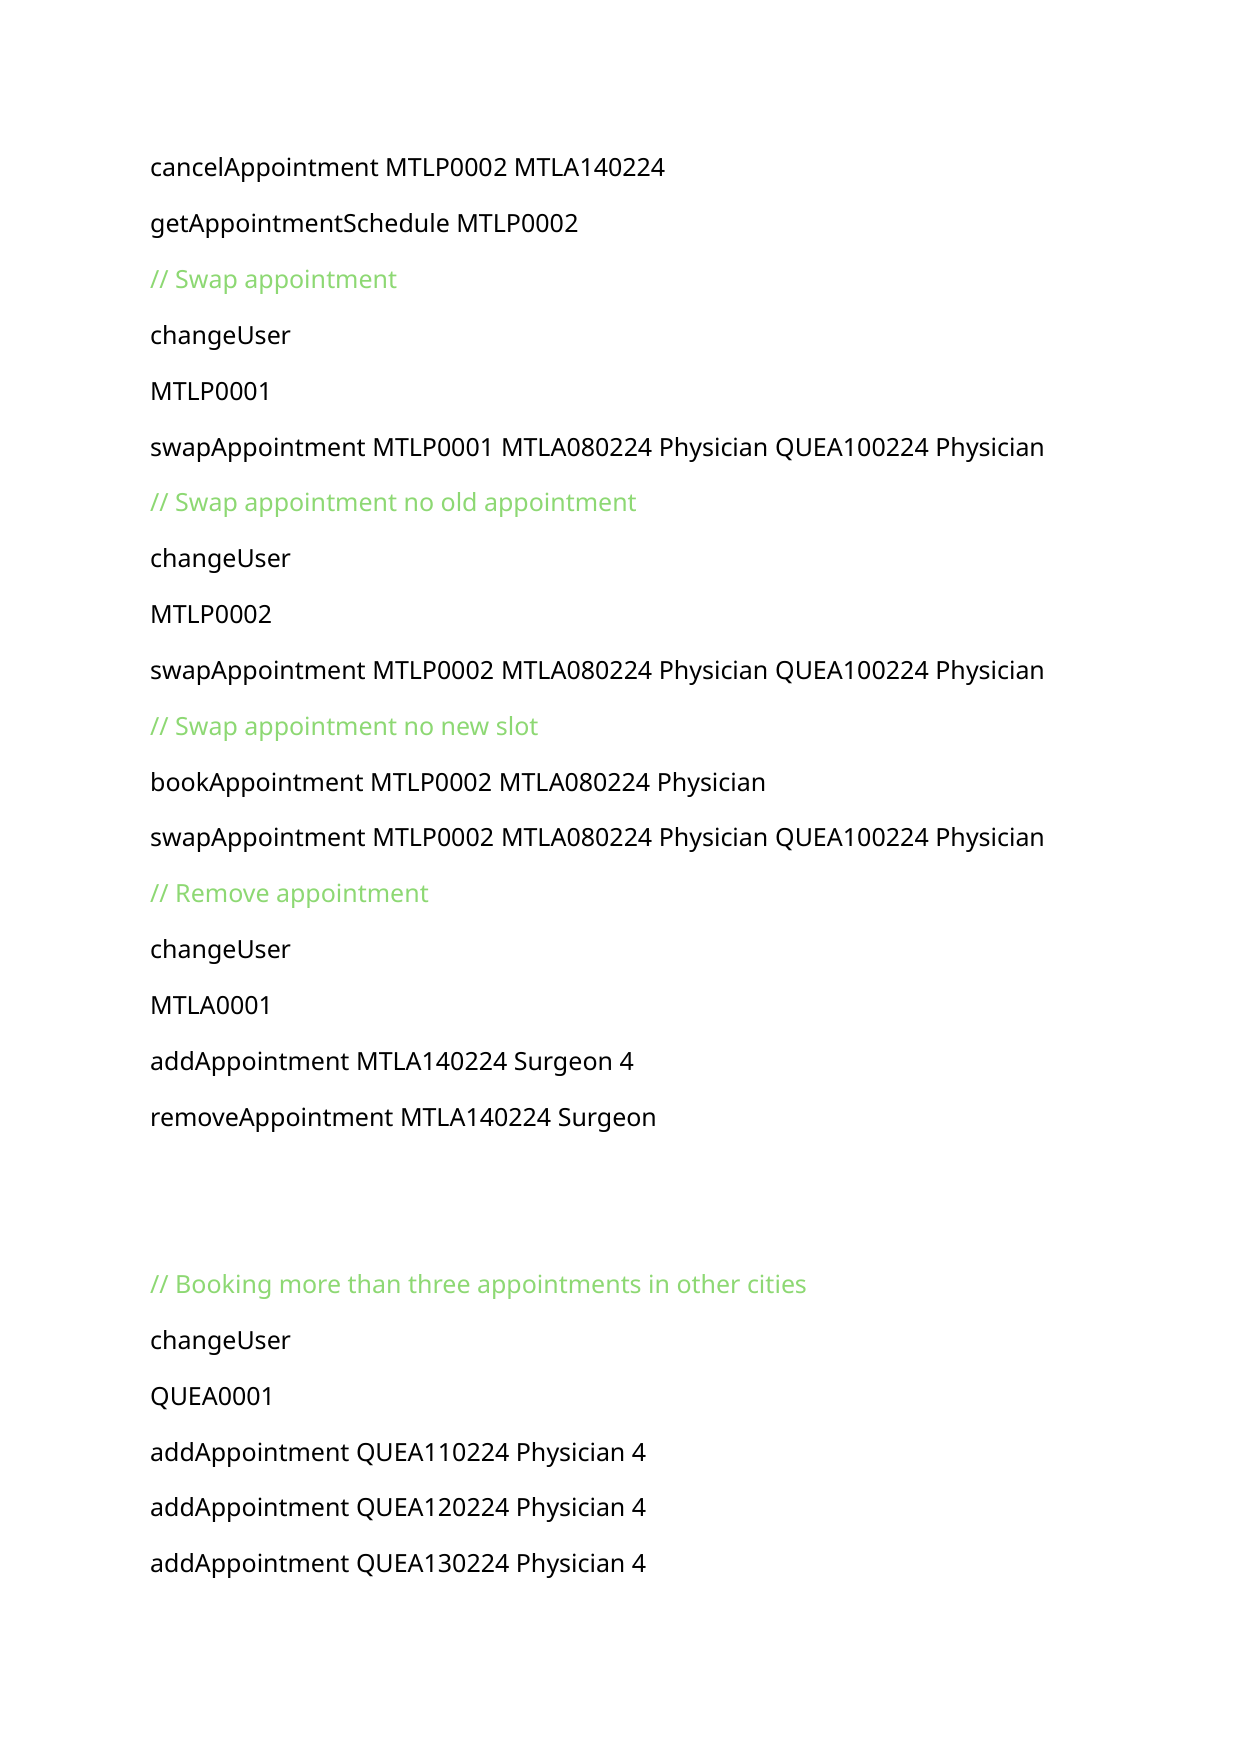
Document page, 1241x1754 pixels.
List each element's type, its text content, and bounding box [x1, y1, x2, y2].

text // Booking more than three appointments in other cities [150, 1267, 1090, 1301]
text addAppointment QUEA110224 Physician 4 [150, 1434, 1090, 1468]
text MTLP0002 [150, 597, 1090, 631]
text bookAppointment MTLP0002 MTLA080224 Physician [150, 764, 1090, 798]
text swapAppointment MTLP0002 MTLA080224 Physician QUEA100224 Physician [150, 820, 1090, 854]
text swapAppointment MTLP0002 MTLA080224 Physician QUEA100224 Physician [150, 652, 1090, 687]
text getAppointmentSchedule MTLP0002 [150, 206, 1090, 240]
text cancelAppointment MTLP0002 MTLA140224 [150, 150, 1090, 184]
text changeUser [150, 541, 1090, 575]
text addAppointment MTLA140224 Surgeon 4 [150, 1043, 1090, 1077]
text MTLA0001 [150, 987, 1090, 1022]
text addAppointment QUEA120224 Physician 4 [150, 1490, 1090, 1524]
text // Swap appointment no new slot [150, 708, 1090, 742]
text changeUser [150, 317, 1090, 352]
text QUEA0001 [150, 1378, 1090, 1412]
text changeUser [150, 1322, 1090, 1357]
text // Swap appointment [150, 262, 1090, 296]
text swapAppointment MTLP0001 MTLA080224 Physician QUEA100224 Physician [150, 429, 1090, 463]
text addAppointment QUEA130224 Physician 4 [150, 1546, 1090, 1580]
text changeUser [150, 932, 1090, 966]
text // Remove appointment [150, 876, 1090, 910]
text removeAppointment MTLA140224 Surgeon [150, 1099, 1090, 1133]
text MTLP0001 [150, 373, 1090, 407]
text // Swap appointment no old appointment [150, 485, 1090, 519]
